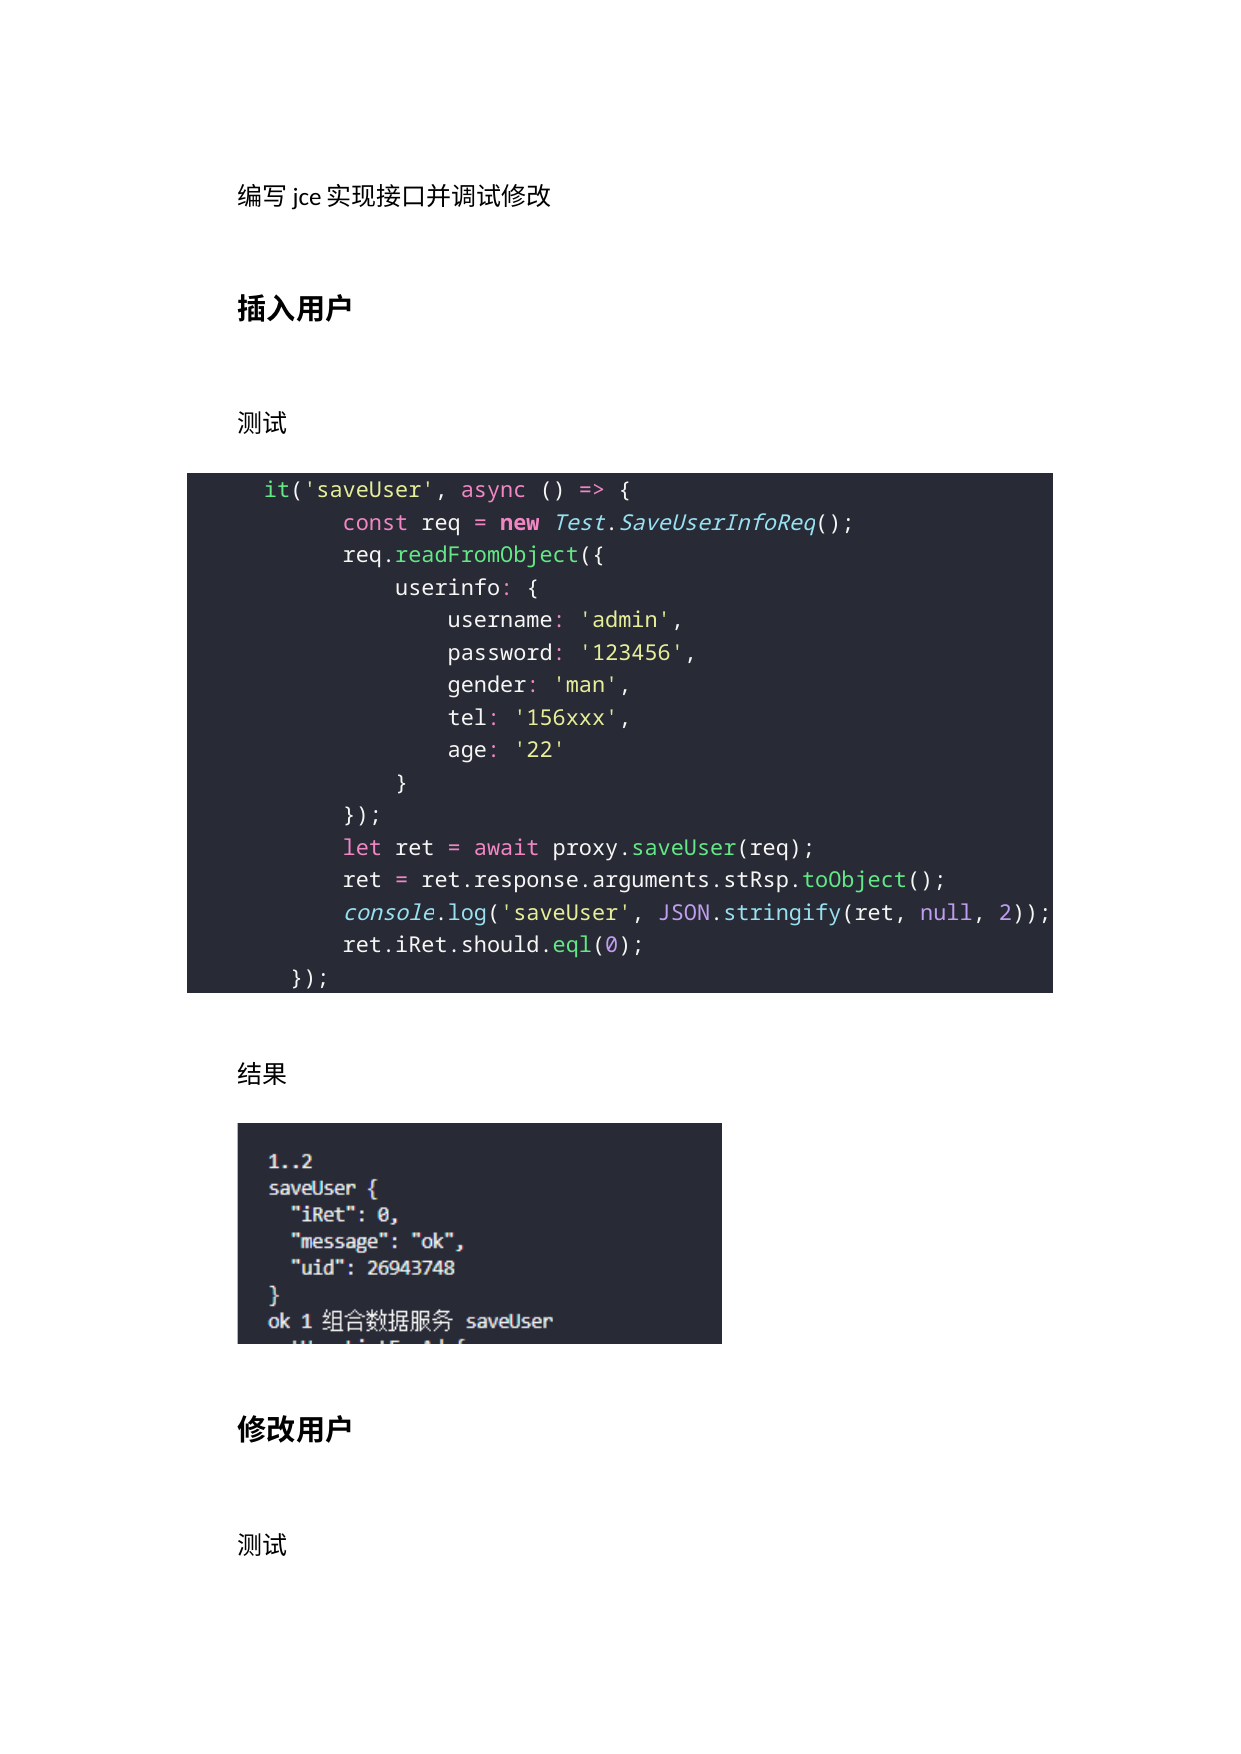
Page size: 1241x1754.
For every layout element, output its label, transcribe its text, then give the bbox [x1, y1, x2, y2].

text 编写jce实现接口并调试修改 [187, 162, 1053, 227]
picture [237, 1123, 722, 1344]
text 测试 [187, 389, 1053, 454]
text it('saveUser', async () => { [187, 473, 1053, 505]
subtitle 插入用户 [187, 274, 1053, 339]
text }); [187, 960, 1053, 993]
text let ret = await proxy.saveUser(req); [187, 830, 1053, 863]
subtitle 修改用户 [187, 1395, 1053, 1460]
text console.log('saveUser', JSON.stringify(ret, null, 2)); [187, 895, 1053, 928]
text req.readFromObject({ [187, 538, 1053, 570]
text ret = ret.response.arguments.stRsp.toObject(); [187, 863, 1053, 895]
text username: 'admin', [187, 603, 1053, 635]
text age: '22' [187, 733, 1053, 765]
text 结果 [187, 1040, 1053, 1105]
text const req = new Test.SaveUserInfoReq(); [187, 505, 1053, 538]
text tel: '156xxx', [187, 700, 1053, 733]
text ret.iRet.should.eql(0); [187, 928, 1053, 960]
text } [187, 765, 1053, 798]
text password: '123456', [187, 635, 1053, 668]
text }); [187, 798, 1053, 830]
text userinfo: { [187, 570, 1053, 603]
text 测试 [187, 1511, 1053, 1576]
text gender: 'man', [187, 668, 1053, 700]
